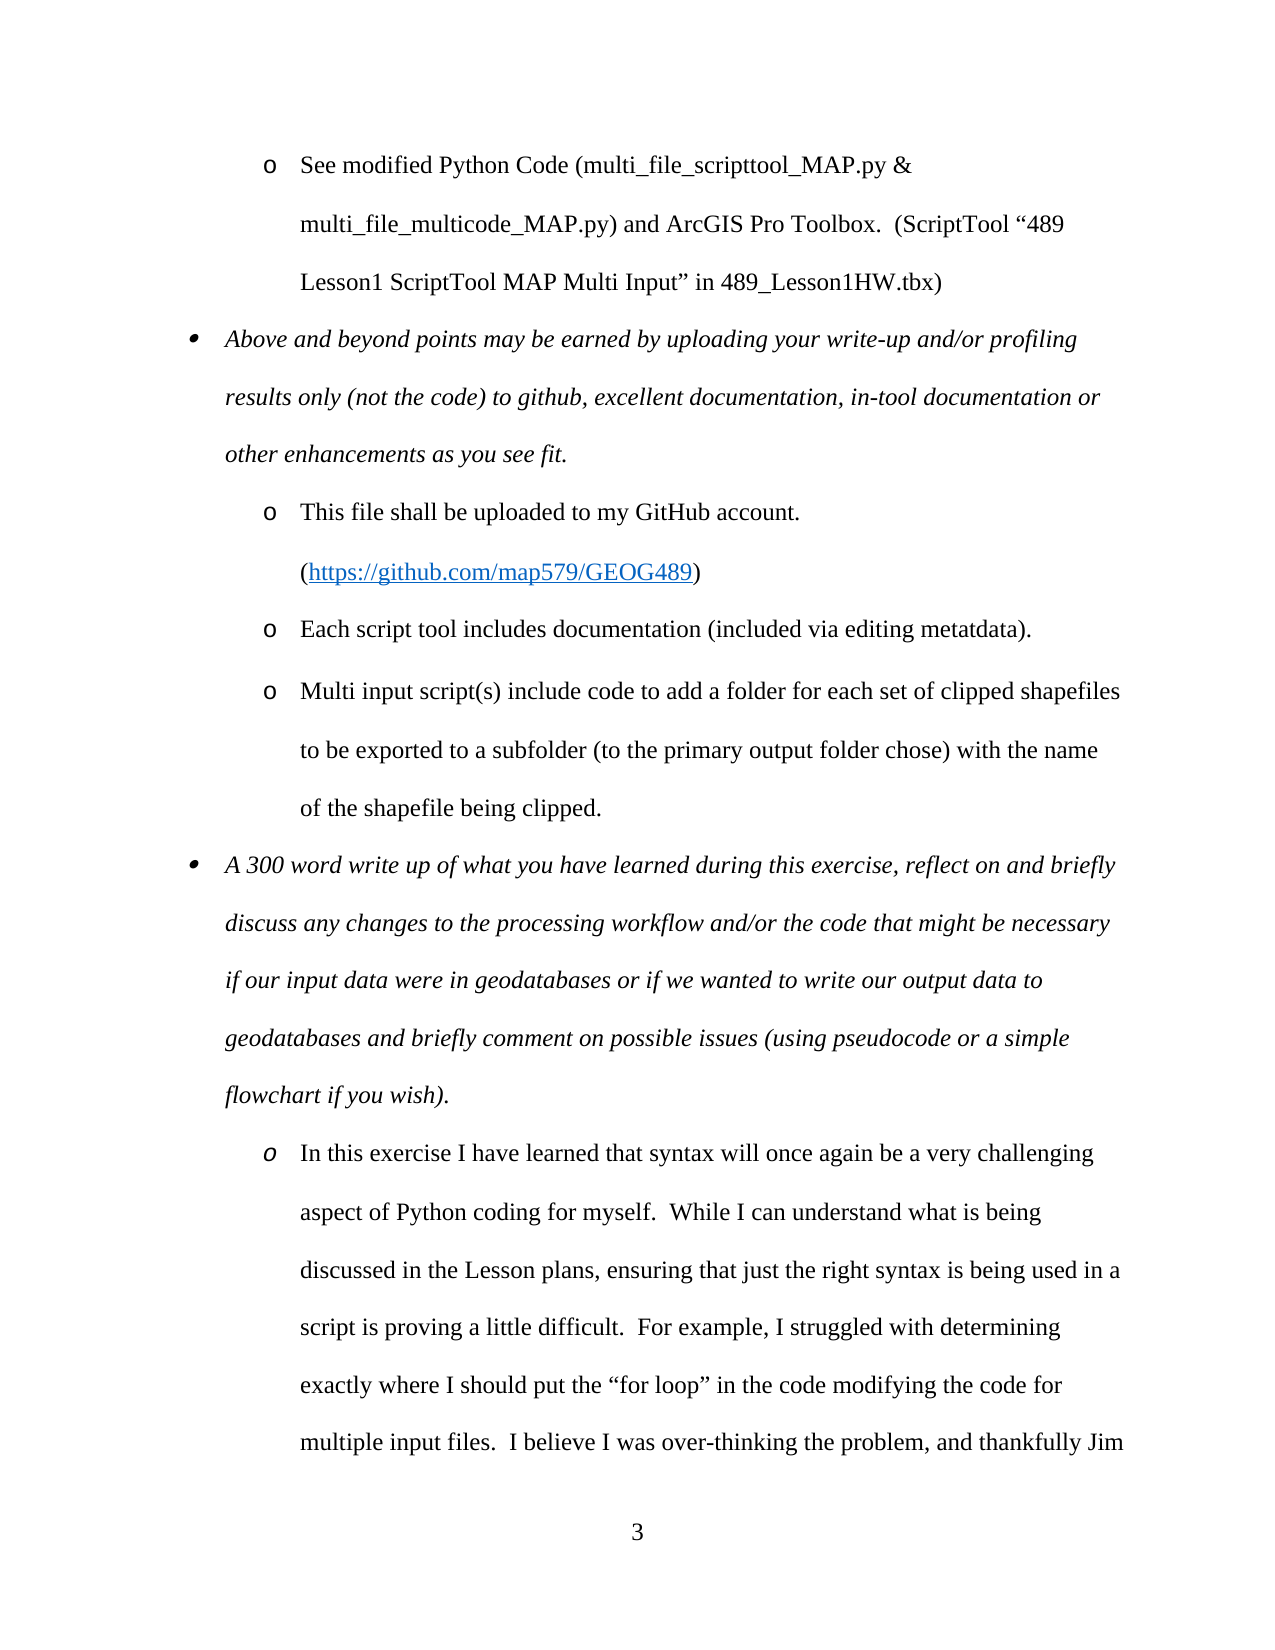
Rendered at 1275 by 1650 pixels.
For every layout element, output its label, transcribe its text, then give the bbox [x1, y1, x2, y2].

list A 300 word write up of what you have learned during this exercise, reflect on and briefly discuss any changes to the processing workflow and/or the code that might be necessary if our input data were in geodatabases or if we wanted to write our output data to geodatabases and briefly comment on possible issues (using pseudocode or a simple flowchart if you wish). [187, 850, 1125, 1109]
list Above and beyond points may be earned by uploading your write-up and/or profiling results only (not the code) to github, excellent documentation, in-tool documentation or other enhancements as you see fit. [187, 324, 1125, 468]
list See modified Python Code (multi_file_scripttool_MAP.py & multi_file_multicode_MAP.py) and ArcGIS Pro Toolbox. (ScriptTool “489 Lesson1 ScriptTool MAP Multi Input” in 489_Lesson1HW.tbx) [262, 150, 1125, 296]
list This file shall be uploaded to my GitHub account. (https://github.com/map579/GEOG489) [262, 497, 1125, 585]
list Multi input script(s) include code to add a folder for each set of clipped shapefiles to be exported to a subfolder (to the primary output folder chose) with the name of the shapefile being clipped. [262, 676, 1125, 822]
list Each script tool includes documentation (included via editing metatdata). [262, 614, 1125, 645]
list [262, 1138, 1125, 1456]
